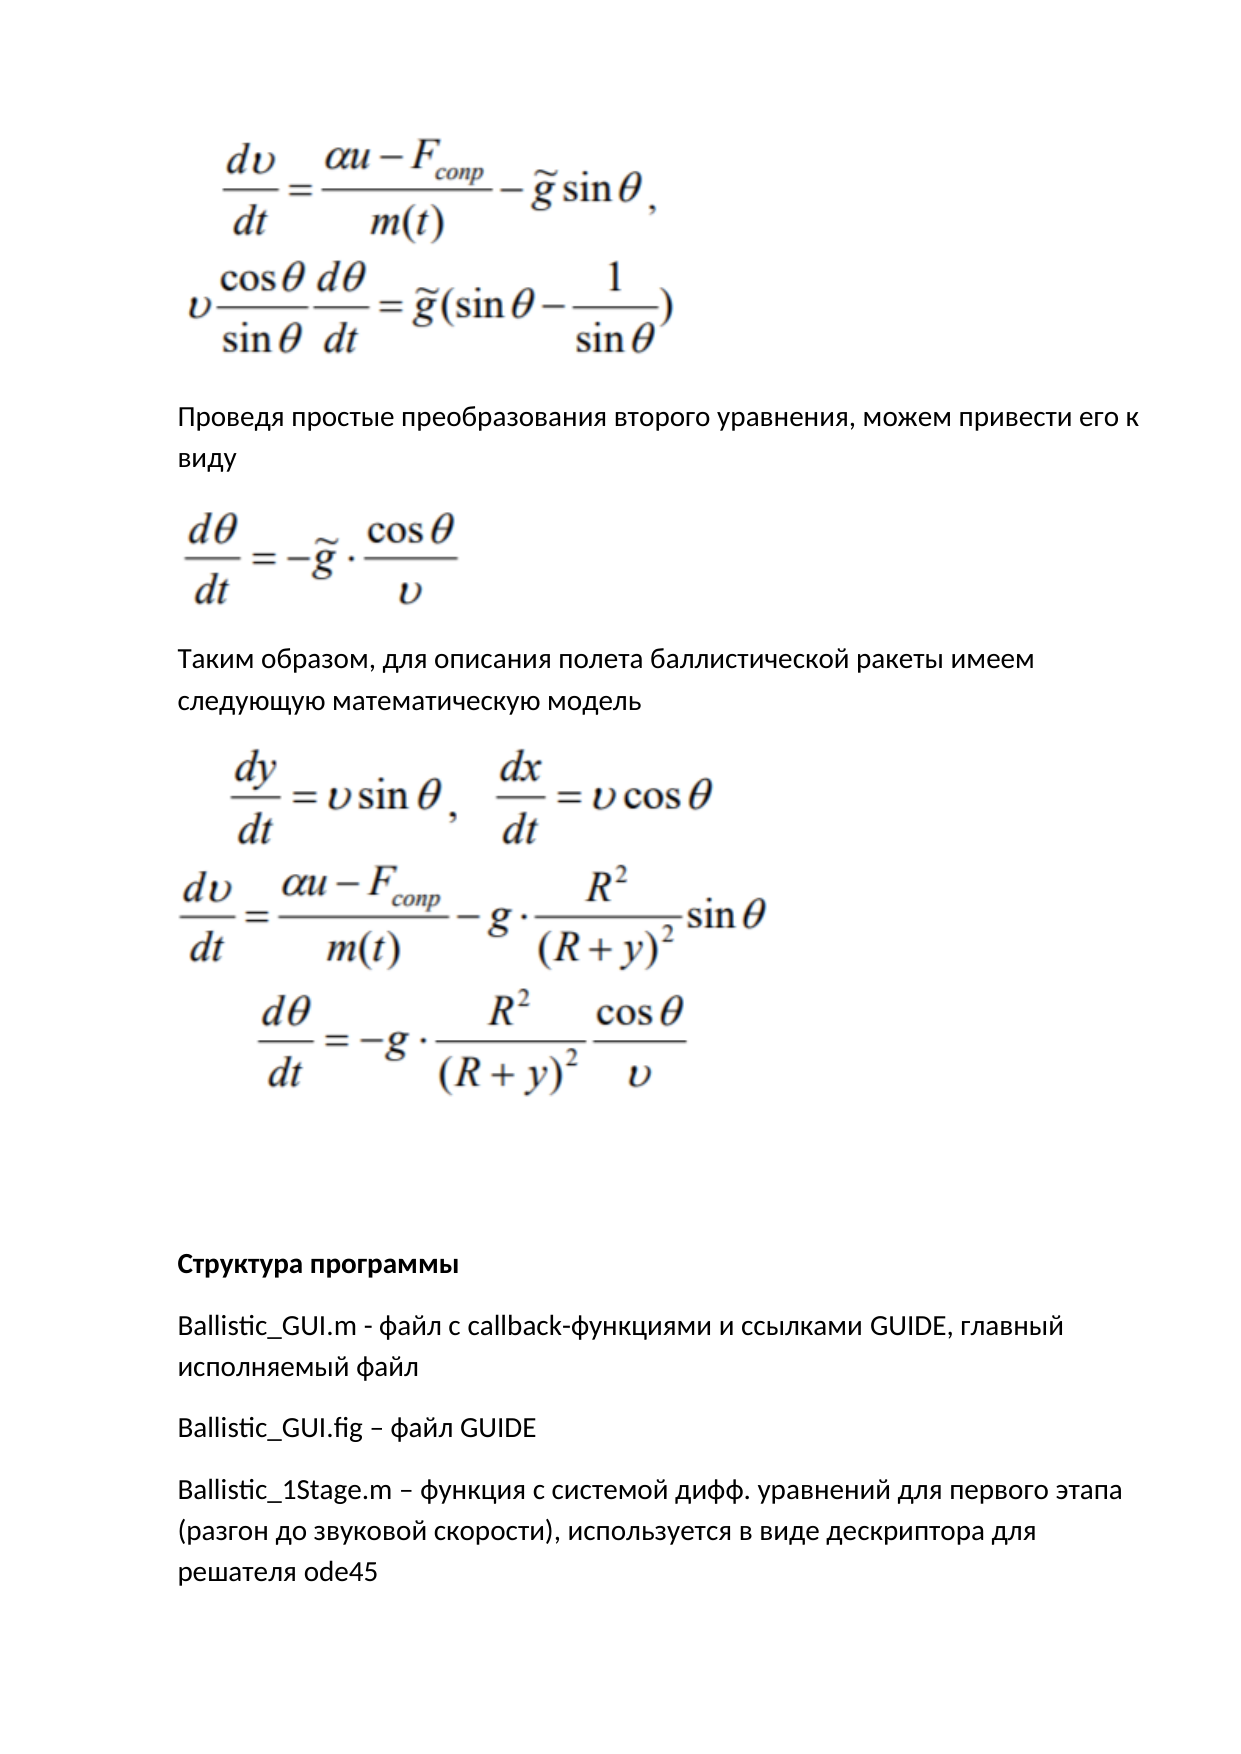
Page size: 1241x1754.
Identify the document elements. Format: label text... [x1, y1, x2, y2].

picture [177, 501, 461, 616]
text Ballistic_GUI.fig – файл GUIDE [177, 1409, 1152, 1445]
text Проведя простые преобразования второго уравнения, можем привести его к виду [177, 398, 1152, 475]
text Структура программы [177, 1245, 1152, 1281]
picture [177, 118, 680, 374]
text Ballistic_1Stage.m – функция с системой дифф. уравнений для первого этапа (разгон до звуковой скорости), используется в виде дескриптора для решателя ode45 [177, 1471, 1152, 1589]
picture [177, 743, 770, 1097]
text Таким образом, для описания полета баллистической ракеты имеем следующую математическую модель [177, 641, 1152, 717]
text Ballistic_GUI.m - файл с callback-функциями и ссылками GUIDE, главный исполняемый файл [177, 1307, 1152, 1383]
